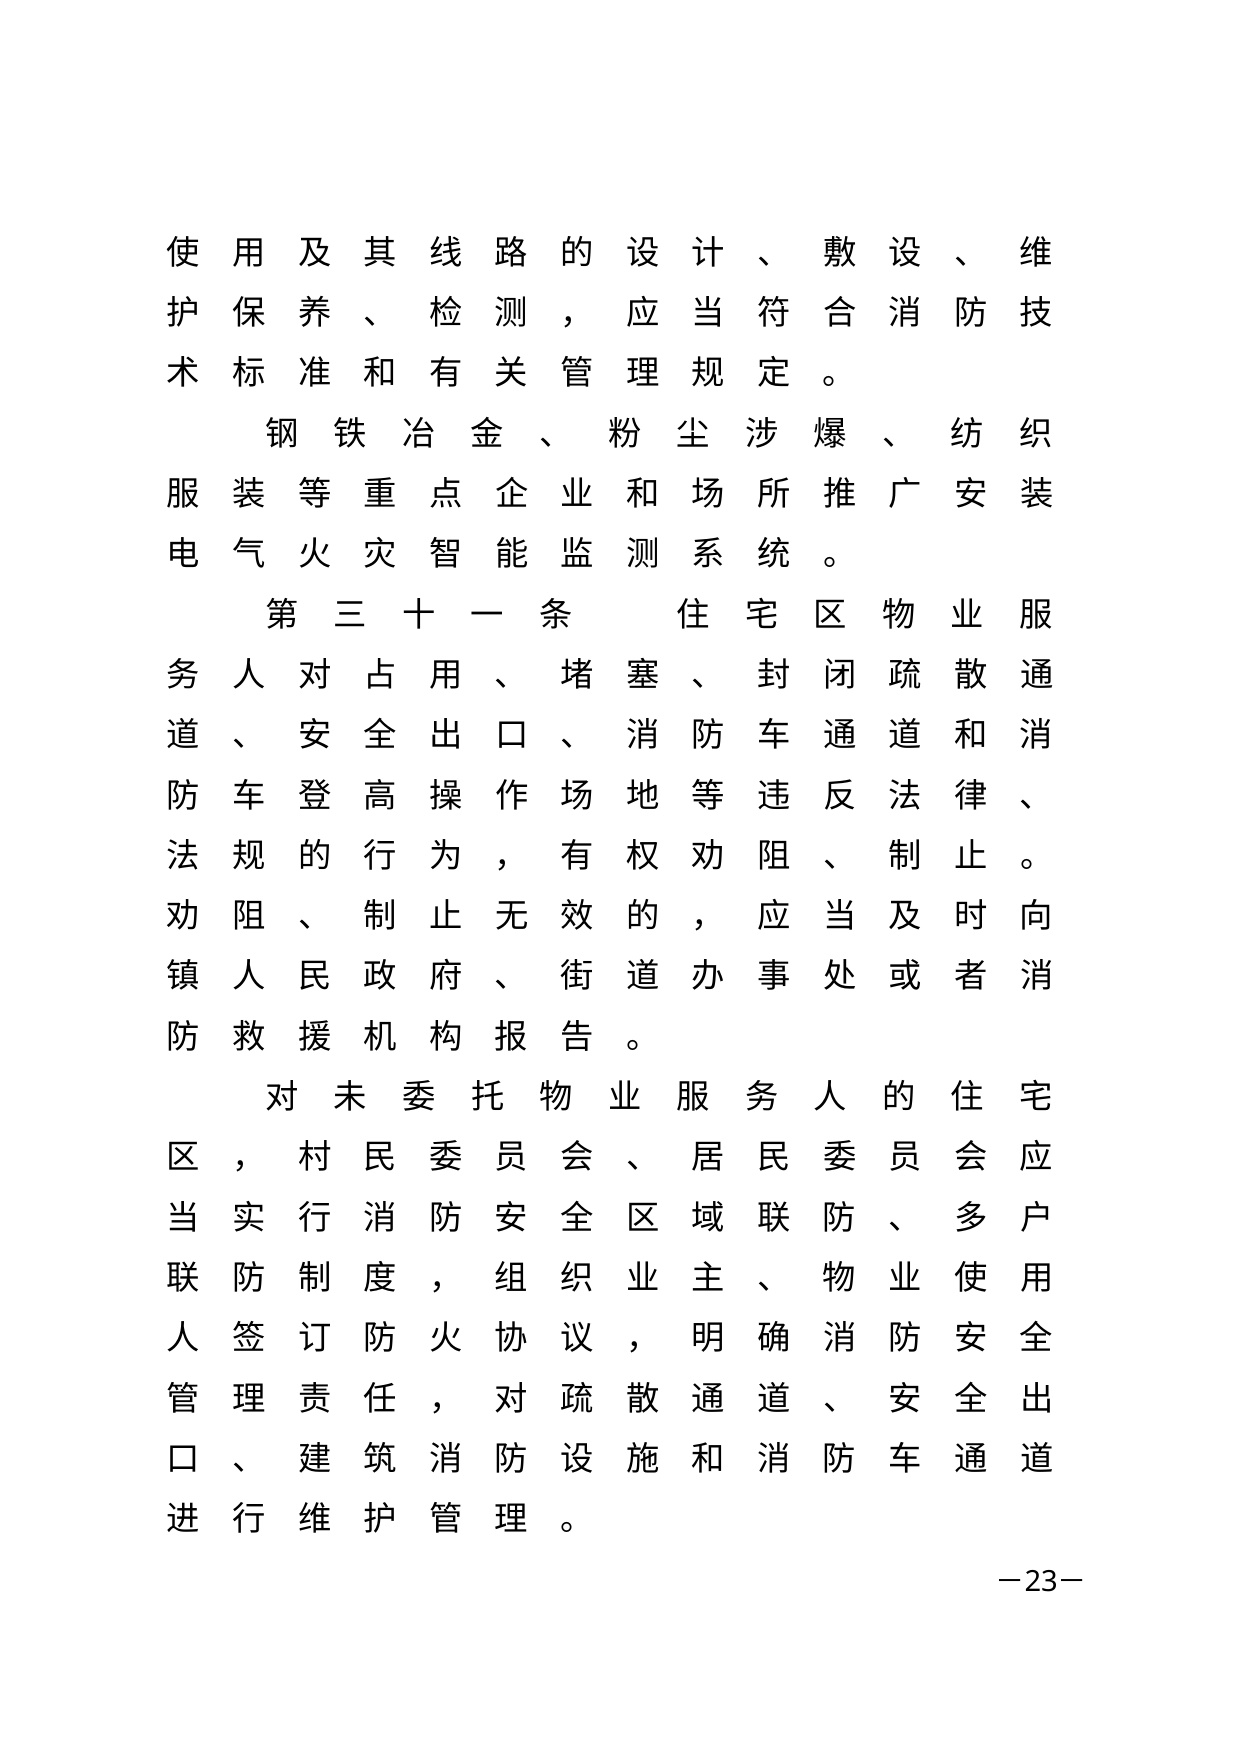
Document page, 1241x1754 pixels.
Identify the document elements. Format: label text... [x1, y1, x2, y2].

text 钢铁冶金、粉尘涉爆、纺织服装等重点企业和场所推广安装电气火灾智能监测系统。 [167, 400, 1085, 581]
text 对未委托物业服务人的住宅区，村民委员会、居民委员会应当实行消防安全区域联防、多户联防制度，组织业主、物业使用人签订防火协议，明确消防安全管理责任，对疏散通道、安全出口、建筑消防设施和消防车通道进行维护管理。 [167, 1064, 1085, 1546]
text 第三十条 电器产品的安装、使用及其线路的设计、敷设、维护保养、检测，应当符合消防技术标准和有关管理规定。 [167, 219, 1085, 400]
text 第三十一条 住宅区物业服务人对占用、堵塞、封闭疏散通道、安全出口、消防车通道和消防车登高操作场地等违反法律、法规的行为，有权劝阻、制止。劝阻、制止无效的，应当及时向镇人民政府、街道办事处或者消防救援机构报告。 [167, 581, 1085, 1064]
